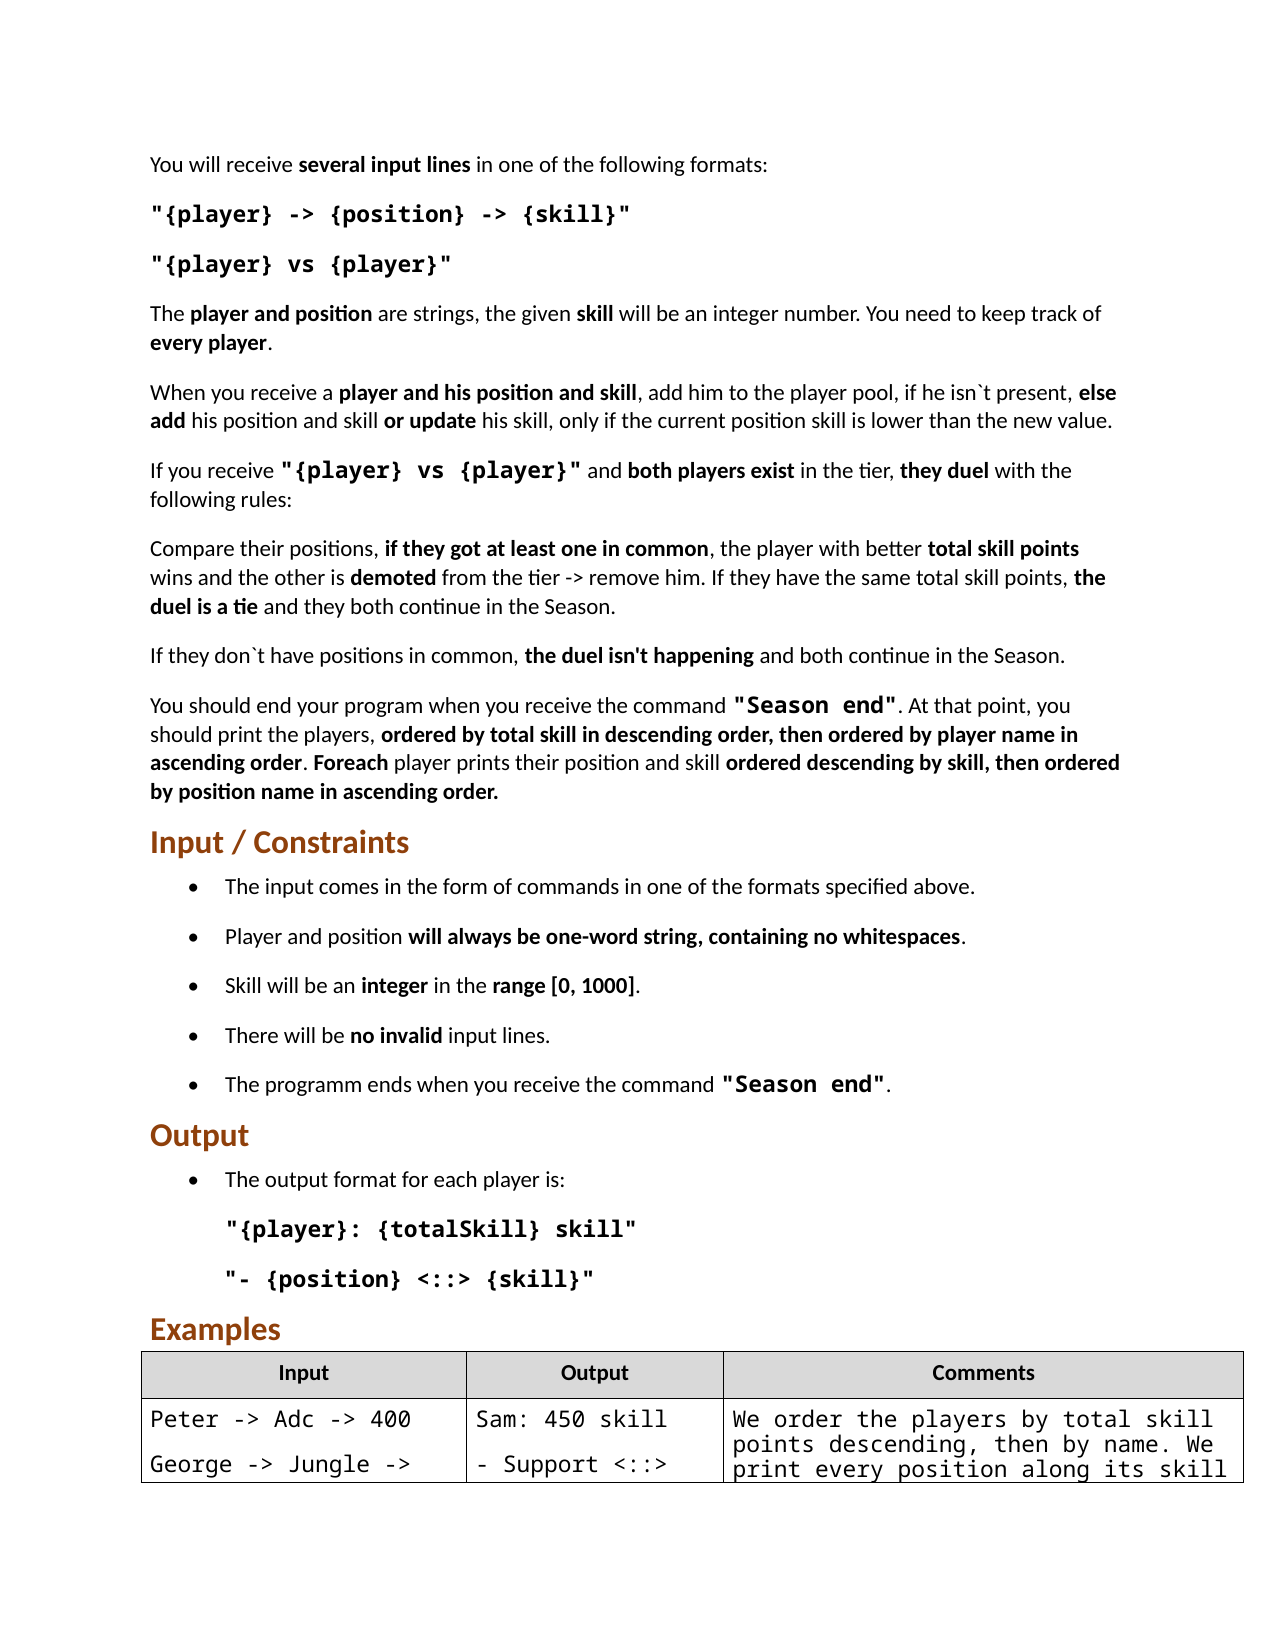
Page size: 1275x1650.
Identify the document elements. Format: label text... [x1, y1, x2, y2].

text You should end your program when you receive the command "Season end". At that point, you should print the players, ordered by total skill in descending order, then ordered by player name in ascending order. Foreach player prints their position and skill ordered descending by skill, then ordered by position name in ascending order. [150, 690, 1125, 805]
text "{player} vs {player}" [150, 249, 1125, 278]
list Player and position will always be one-word string, containing no whitespaces. [187, 921, 1125, 950]
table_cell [467, 1399, 723, 1482]
text When you receive a player and his position and skill, add him to the player pool, if he isn`t present, else add his position and skill or update his skill, only if the current position skill is lower than the new value. [150, 377, 1125, 434]
text Examples [150, 1318, 1125, 1347]
text Output [150, 1124, 1125, 1152]
text If you receive "{player} vs {player}" and both players exist in the tier, they duel with the following rules: [150, 455, 1125, 513]
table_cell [724, 1399, 1243, 1482]
text You will receive several input lines in one of the following formats: [150, 150, 1125, 179]
table_header Output [467, 1352, 723, 1398]
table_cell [142, 1399, 466, 1482]
list Skill will be an integer in the range [0, 1000]. [187, 971, 1125, 999]
text "{player} -> {position} -> {skill}" [150, 199, 1125, 228]
table_header Input [142, 1352, 466, 1398]
text "- {position} <::> {skill}" [150, 1264, 1125, 1293]
list The input comes in the form of commands in one of the formats specified above. [187, 872, 1125, 900]
text Input / Constraints [150, 830, 1125, 859]
text The player and position are strings, the given skill will be an integer number. You need to keep track of every player. [150, 299, 1125, 356]
list The programm ends when you receive the command "Season end". [187, 1070, 1125, 1099]
text "{player}: {totalSkill} skill" [225, 1214, 1125, 1243]
text Compare their positions, if they got at least one in common, the player with better total skill points wins and the other is demoted from the tier -> remove him. If they have the same total skill points, the duel is a tie and they both continue in the Season. [150, 534, 1125, 620]
list The output format for each player is: [187, 1165, 1125, 1194]
list There will be no invalid input lines. [187, 1020, 1125, 1049]
table_header Comments [724, 1352, 1243, 1398]
text If they don`t have positions in common, the duel isn't happening and both continue in the Season. [150, 641, 1125, 669]
